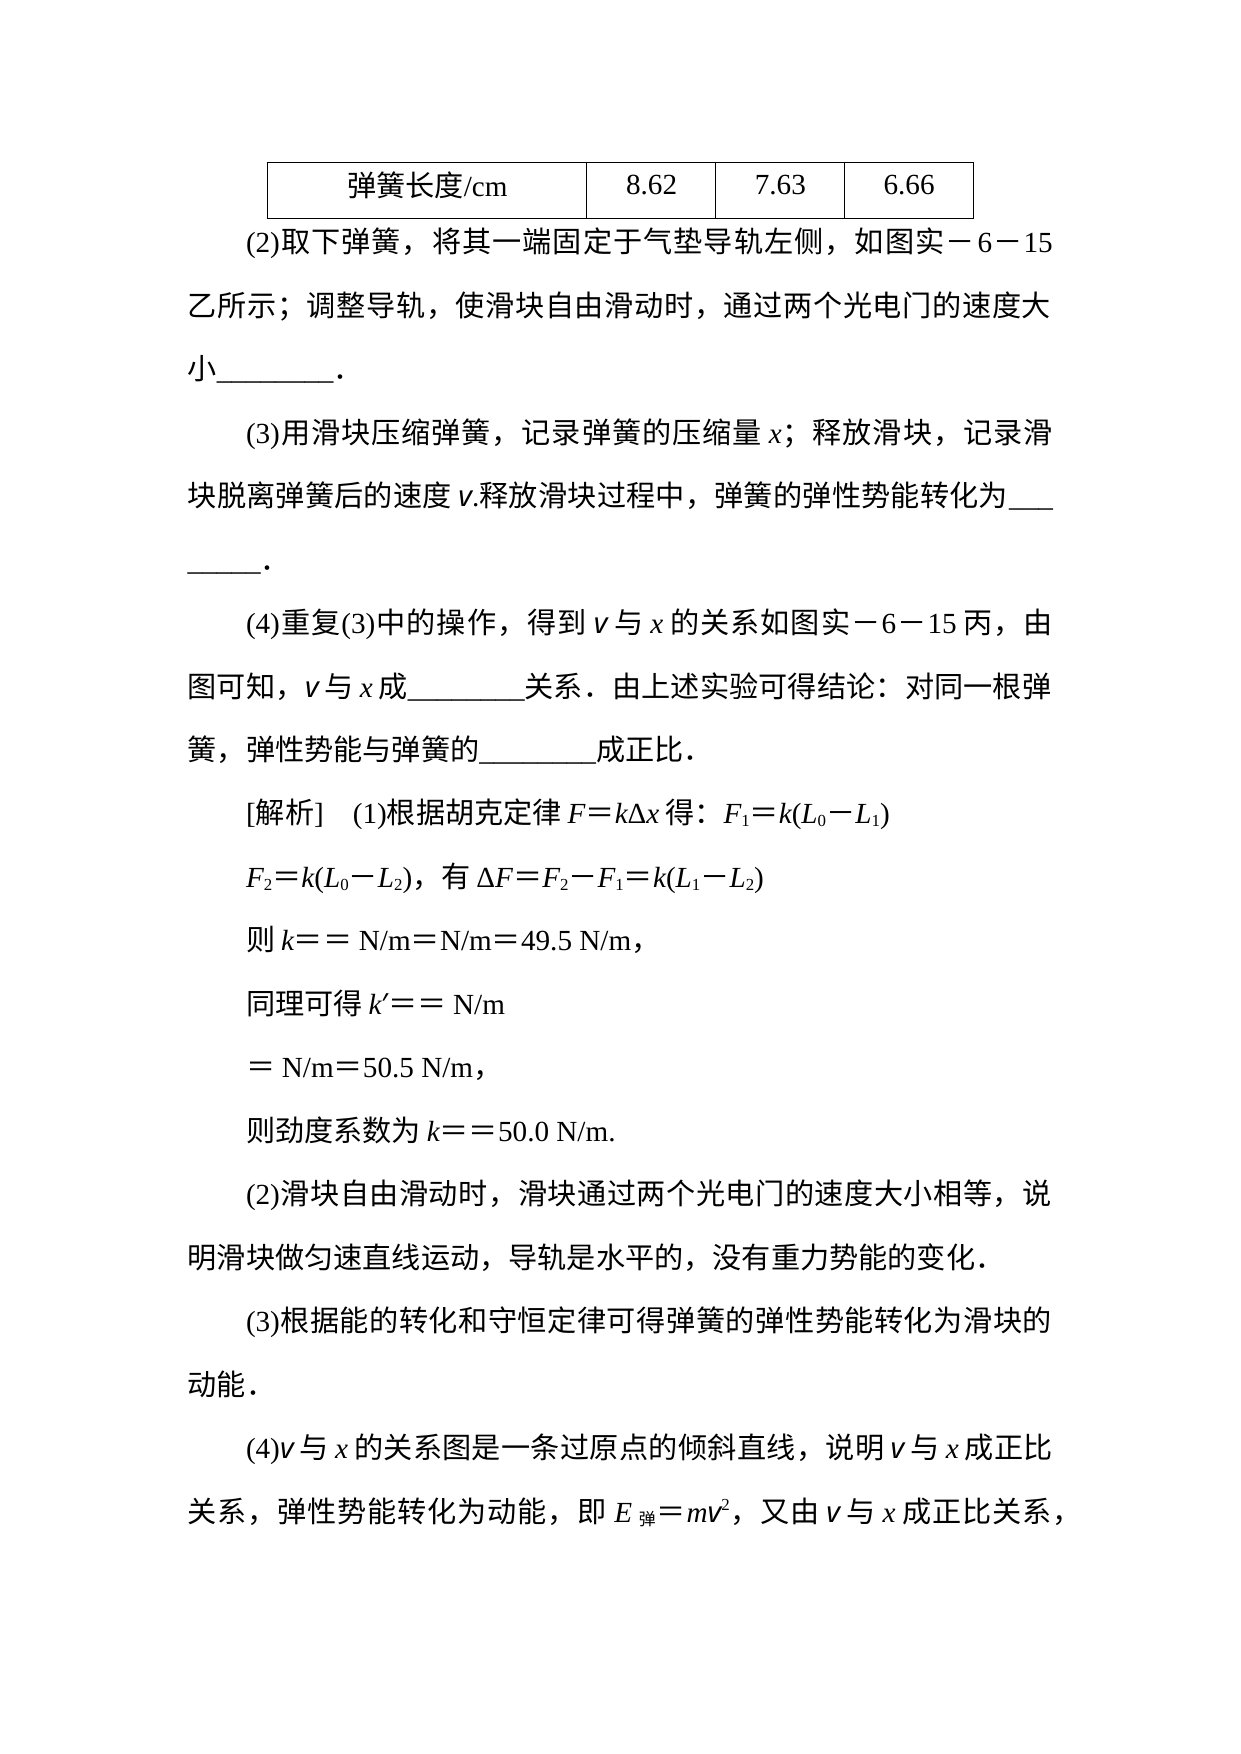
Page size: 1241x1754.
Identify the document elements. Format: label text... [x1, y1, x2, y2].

text (3)用滑块压缩弹簧，记录弹簧的压缩量x；释放滑块，记录滑块脱离弹簧后的速度v.释放滑块过程中，弹簧的弹性势能转化为________． [187, 409, 1053, 578]
text F2＝k(L0－L2)，有ΔF＝F2－F1＝k(L1－L2) [187, 853, 1053, 896]
text (3)根据能的转化和守恒定律可得弹簧的弹性势能转化为滑块的动能． [187, 1298, 1053, 1403]
table_cell 弹簧长度/cm [268, 163, 586, 218]
text (2)取下弹簧，将其一端固定于气垫导轨左侧，如图实－6－15乙所示；调整导轨，使滑块自由滑动时，通过两个光电门的速度大小________． [187, 219, 1053, 388]
text (4)重复(3)中的操作，得到v与x的关系如图实－6－15丙，由图可知，v与x成________关系．由上述实验可得结论：对同一根弹簧，弹性势能与弹簧的________成正比． [187, 599, 1053, 769]
table_cell 8.62 [587, 163, 715, 218]
text (2)滑块自由滑动时，滑块通过两个光电门的速度大小相等，说明滑块做匀速直线运动，导轨是水平的，没有重力势能的变化． [187, 1171, 1053, 1277]
text 则k＝＝ N/m＝N/m＝49.5 N/m， [187, 917, 1053, 959]
text 同理可得k′＝＝ N/m [187, 980, 1053, 1023]
text [解析] (1)根据胡克定律F＝kΔx得：F1＝k(L0－L1) [187, 790, 1053, 832]
table_cell 6.66 [845, 163, 973, 218]
table_cell 7.63 [716, 163, 844, 218]
text 则劲度系数为k＝＝50.0 N/m. [187, 1107, 1053, 1150]
text ＝ N/m＝50.5 N/m， [187, 1044, 1053, 1086]
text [187, 1424, 1053, 1531]
